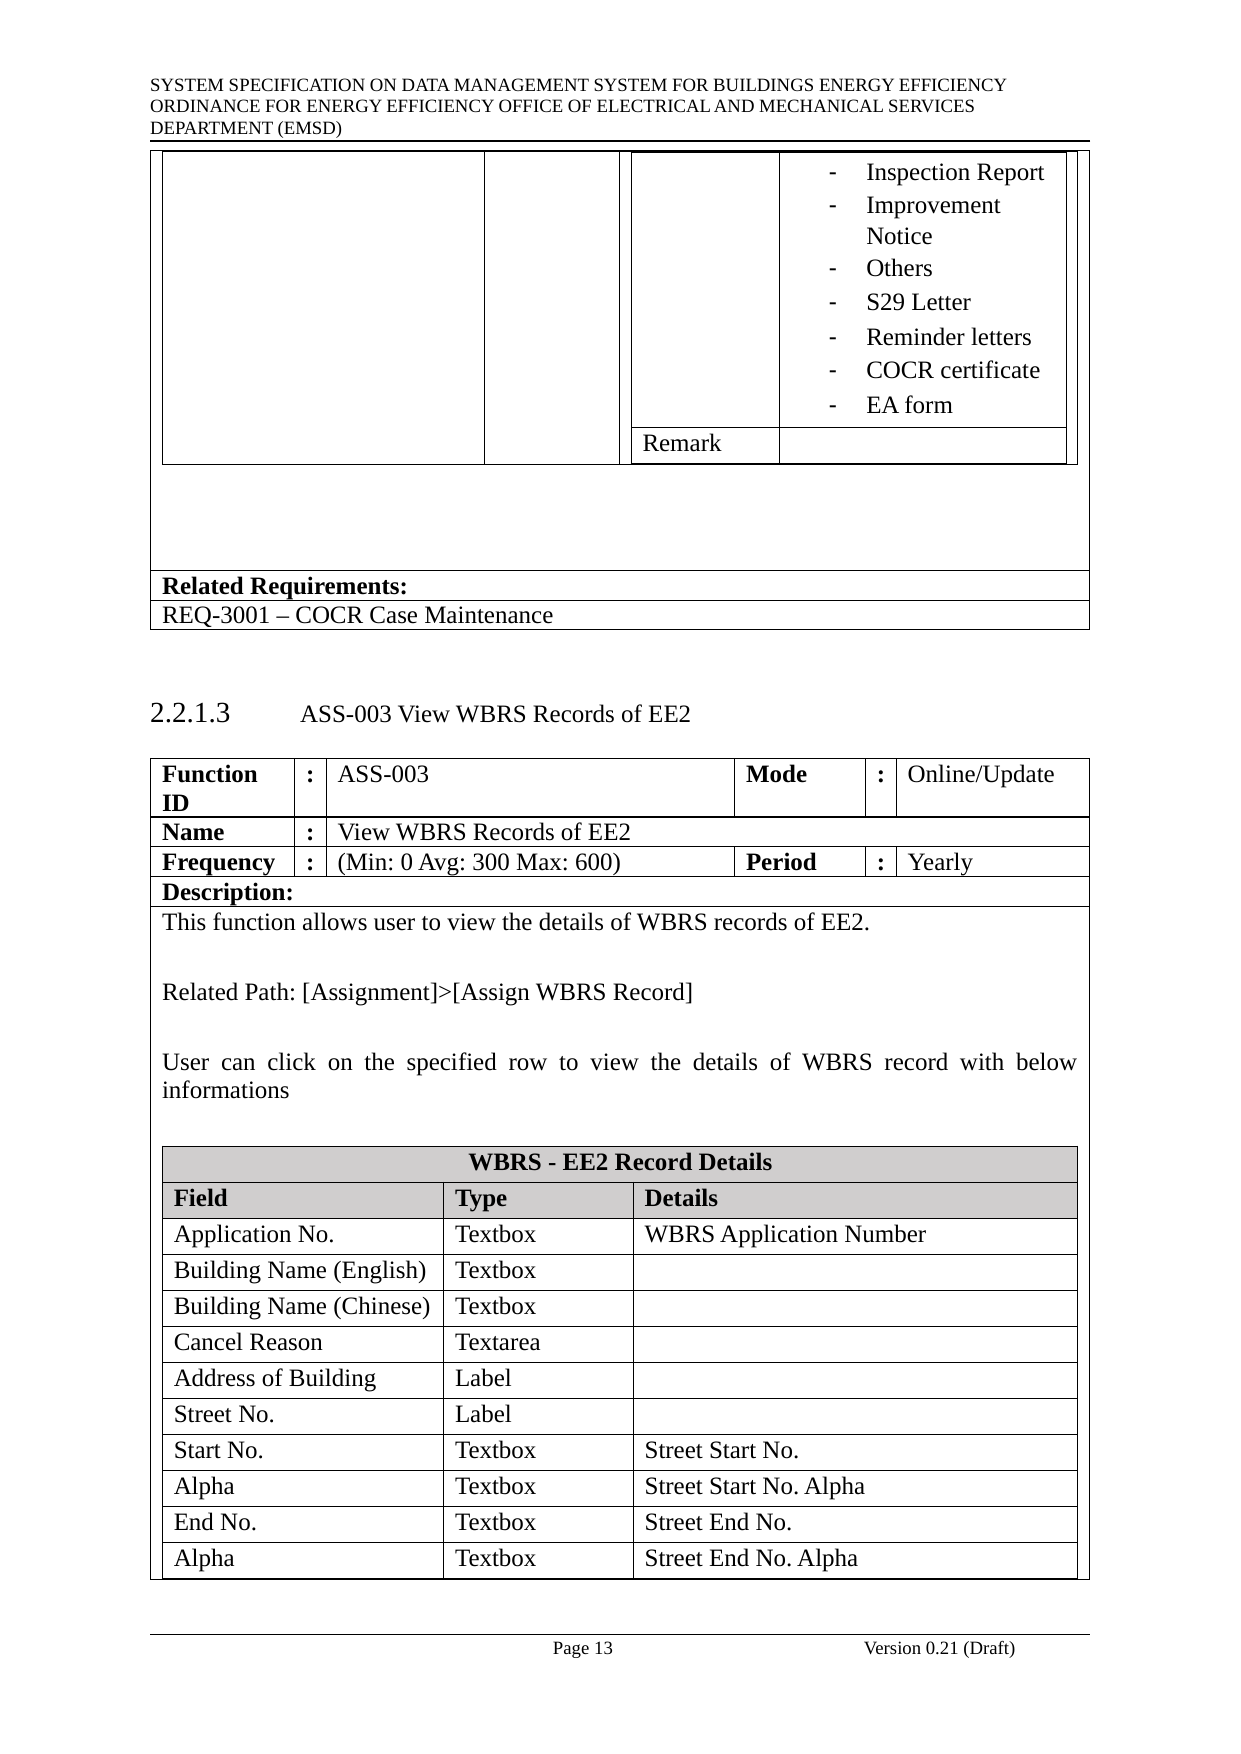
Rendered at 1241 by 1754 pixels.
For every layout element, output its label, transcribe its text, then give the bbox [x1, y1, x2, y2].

table_cell View WBRS Records of EE2 [327, 818, 1089, 846]
table_header Function ID [151, 759, 294, 816]
table_cell (Min: 0 Avg: 300 Max: 600) [327, 847, 734, 876]
table_cell : [295, 847, 326, 876]
table_header : [295, 759, 326, 816]
table_cell : [295, 818, 326, 846]
table_header ASS-003 [327, 759, 734, 816]
table_cell Description: [151, 877, 1089, 906]
table_header Online/Update [897, 759, 1089, 816]
table_header Mode [735, 759, 865, 816]
table_cell Name [151, 818, 294, 846]
table_cell Period [735, 847, 865, 876]
table_cell Related Requirements: [151, 571, 1089, 599]
subtitle ASS-003 View WBRS Records of EE2 [150, 696, 1090, 729]
table_cell Yearly [897, 847, 1089, 876]
table_cell : [866, 847, 896, 876]
table_cell REQ-3001 – COCR Case Maintenance [151, 601, 1089, 629]
table_cell Frequency [151, 847, 294, 876]
table_header : [866, 759, 896, 816]
